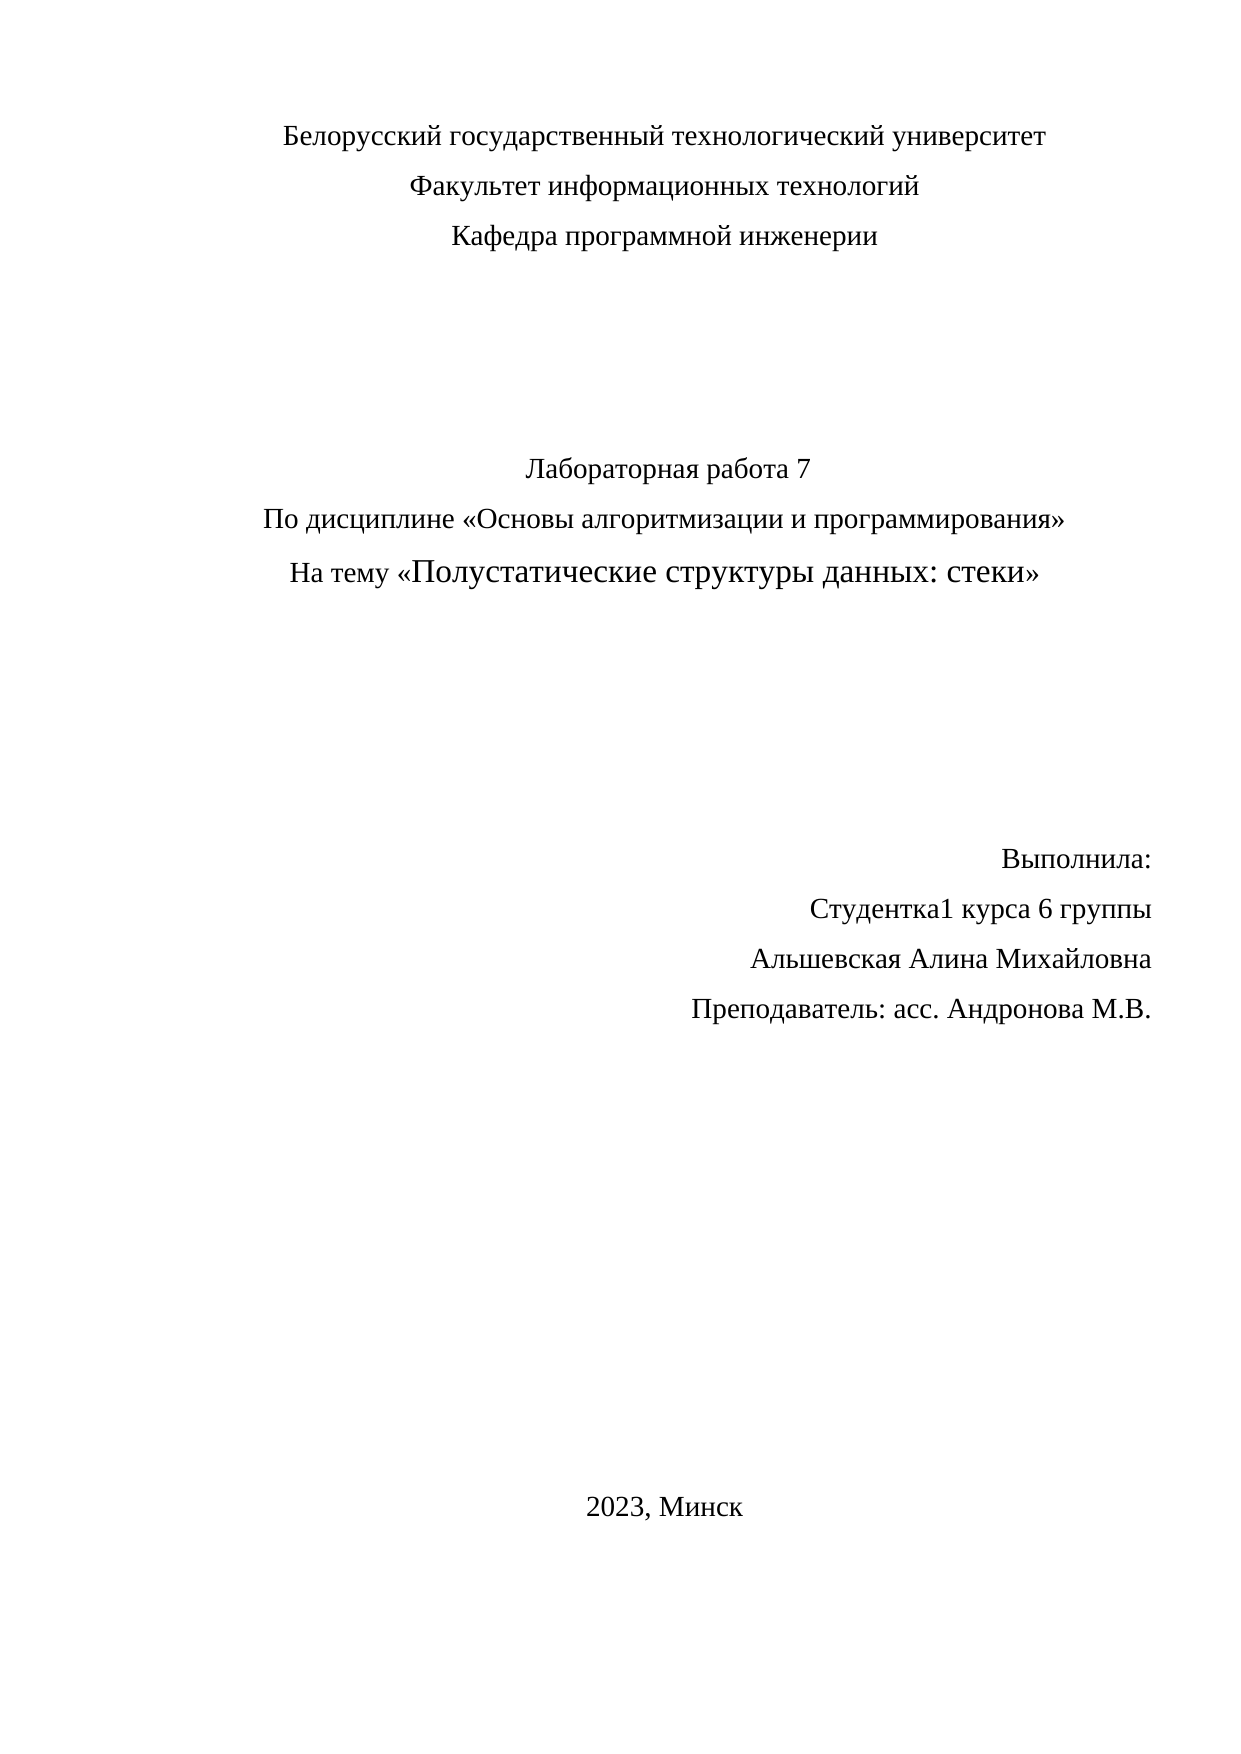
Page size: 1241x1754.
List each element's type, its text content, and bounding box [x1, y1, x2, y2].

text Альшевская Алина Михайловна [177, 941, 1152, 975]
text По дисциплине «Основы алгоритмизации и программирования» [177, 501, 1152, 535]
text Кафедра программной инженерии [177, 218, 1152, 252]
text 2023, Минск [177, 1489, 1152, 1522]
text На тему «Полустатические структуры данных: стеки» [177, 551, 1152, 590]
text Преподаватель: асс. Андронова М.В. [177, 991, 1152, 1025]
text Белорусский государственный технологический университет [177, 118, 1152, 152]
text Выполнила: [177, 841, 1152, 874]
text Факультет информационных технологий [177, 168, 1152, 202]
text Студентка1 курса 6 группы [177, 891, 1152, 924]
text Лабораторная работа 7 [177, 451, 1152, 484]
